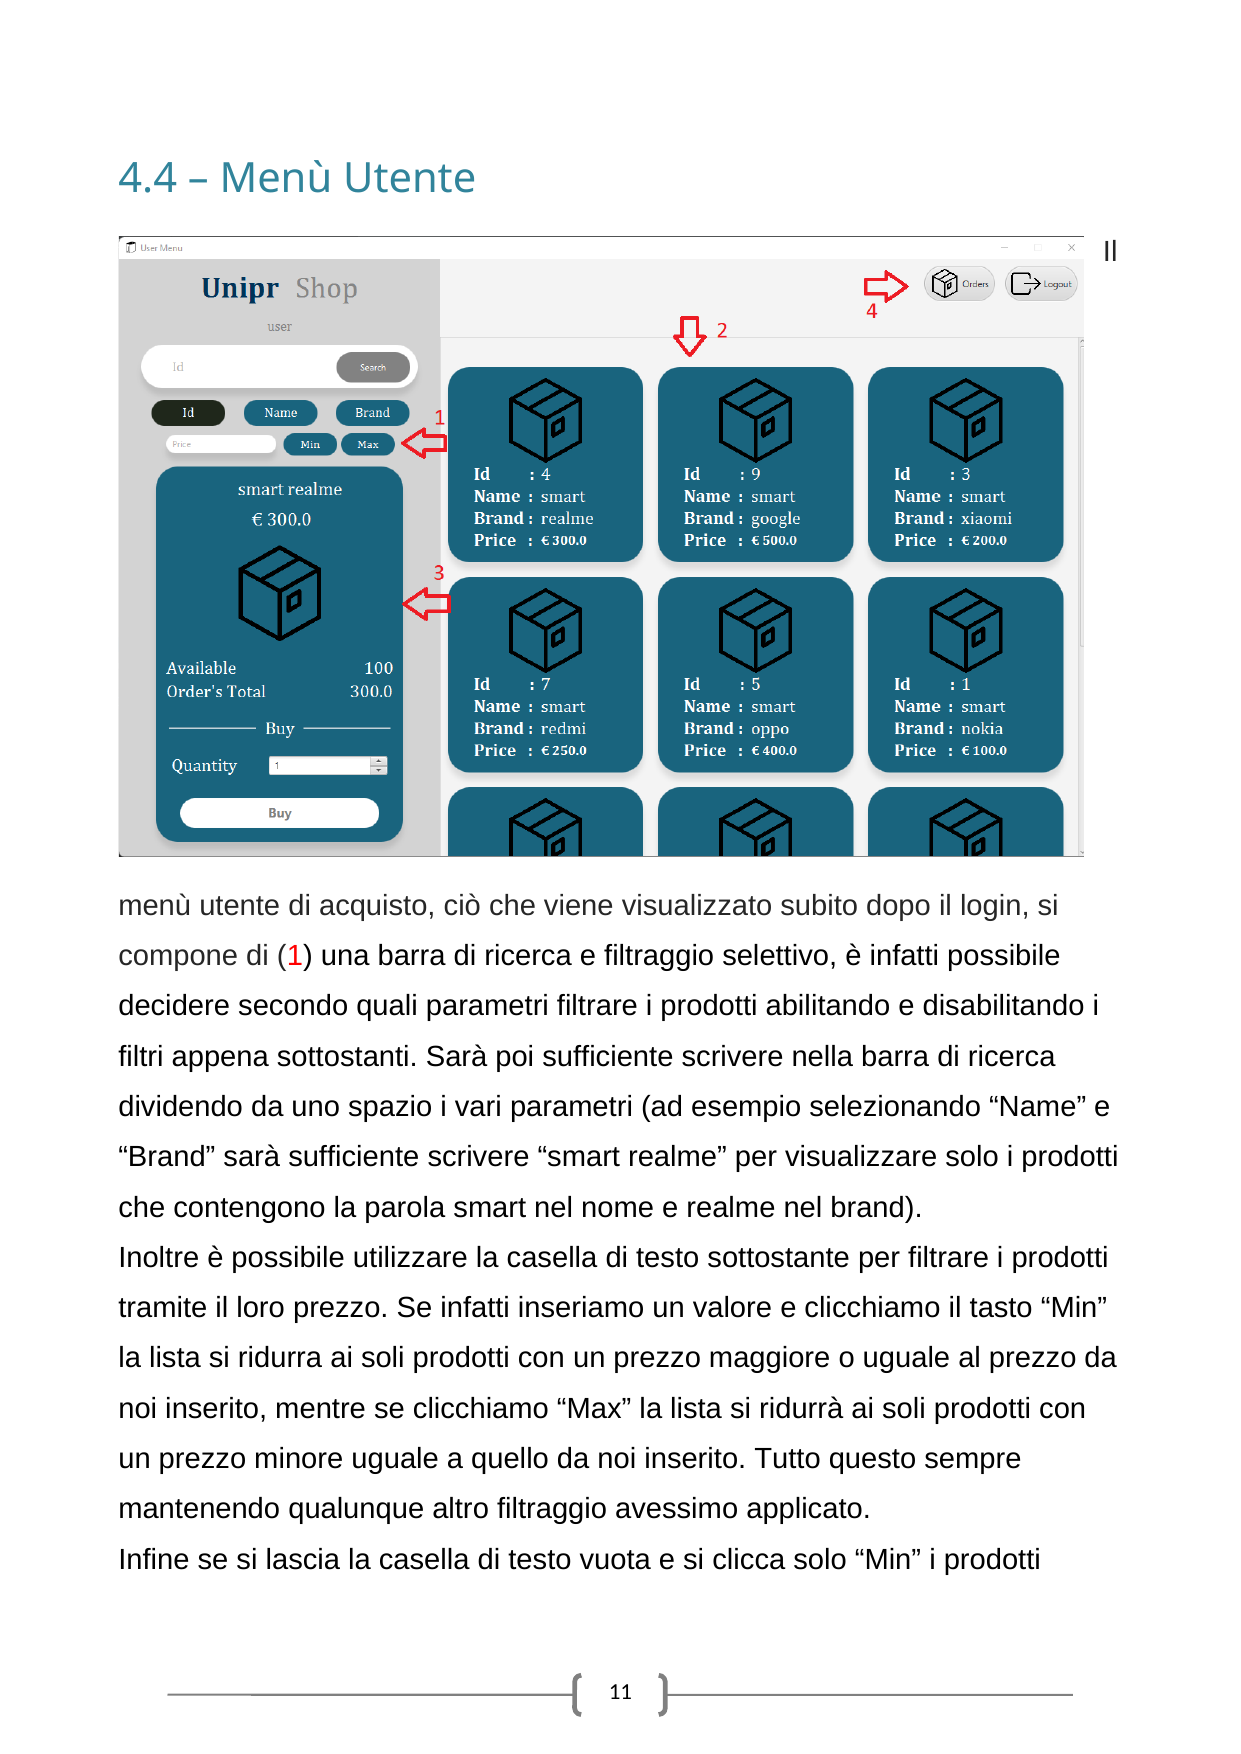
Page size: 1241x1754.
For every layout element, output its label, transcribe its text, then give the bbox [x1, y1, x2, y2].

picture [118, 236, 1083, 855]
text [118, 234, 1122, 1575]
text 4.4 – Menù Utente [118, 148, 1122, 204]
